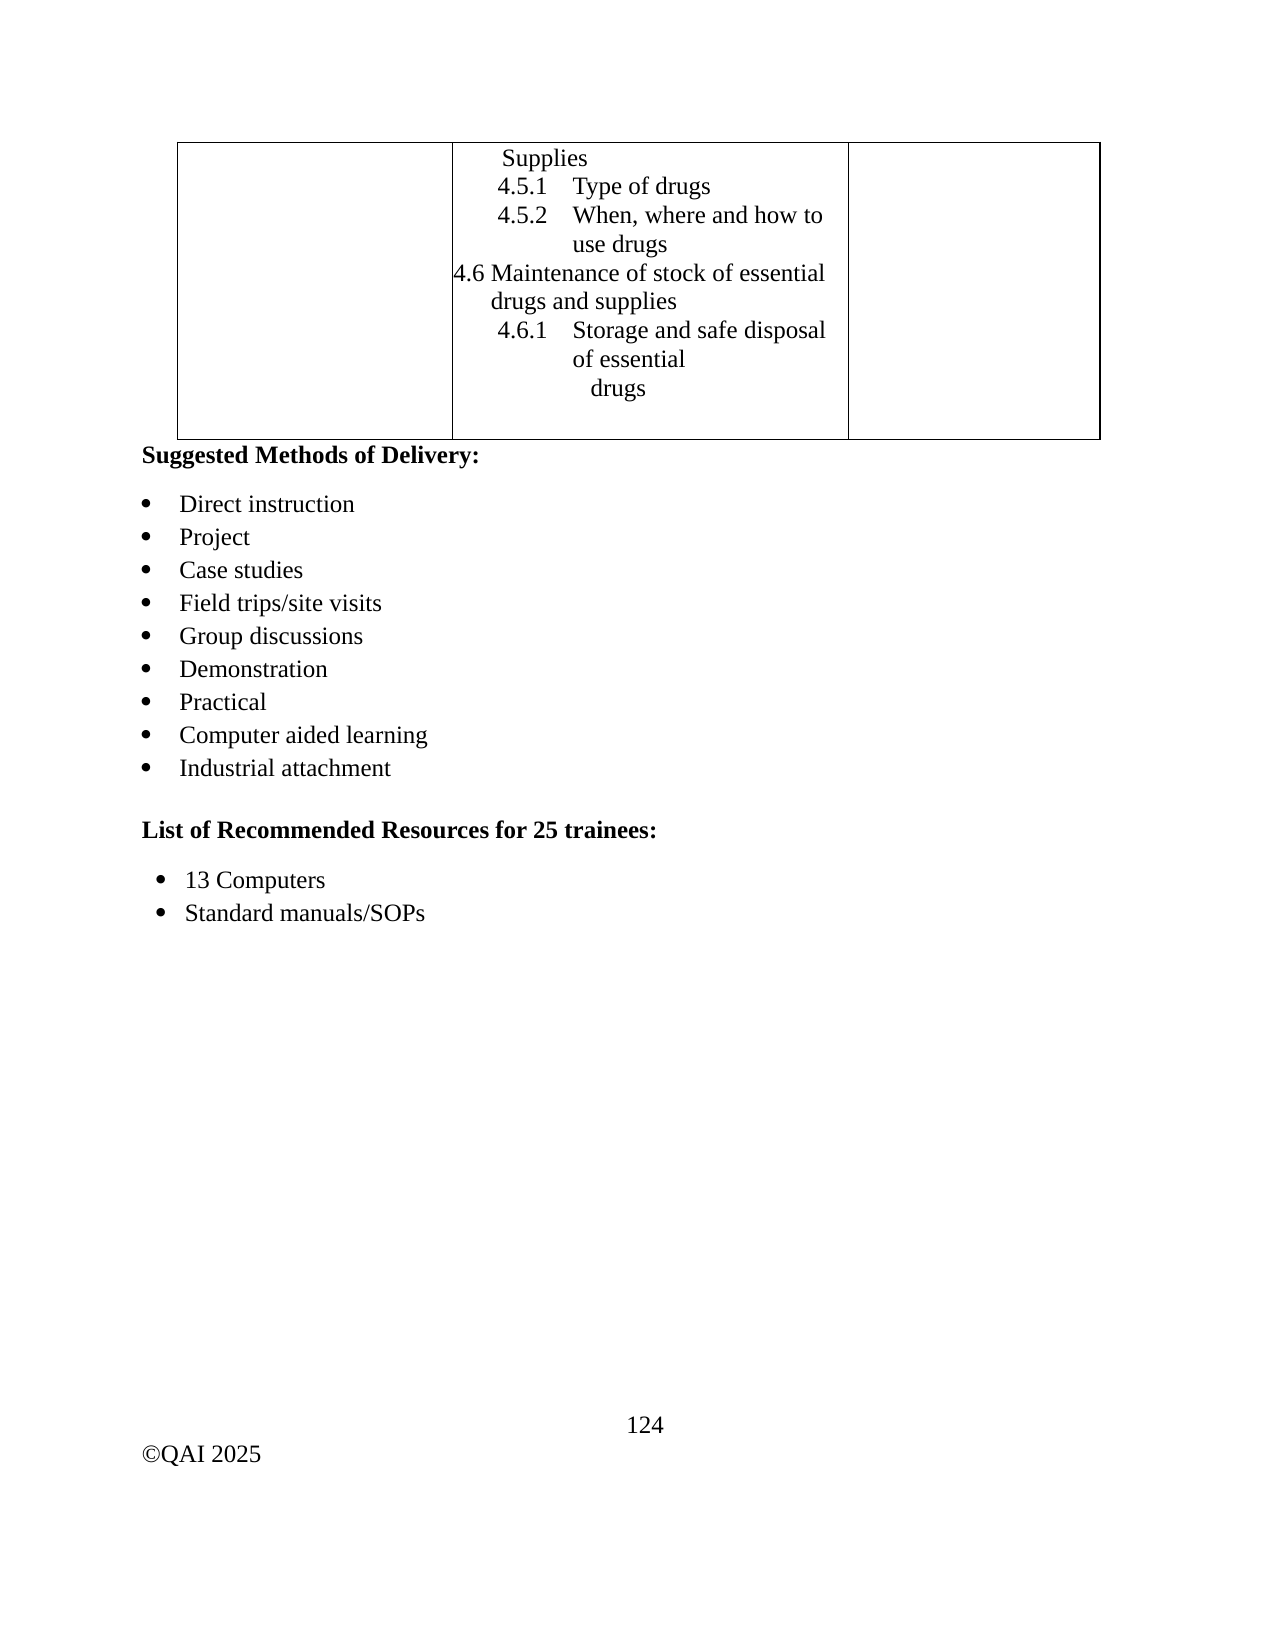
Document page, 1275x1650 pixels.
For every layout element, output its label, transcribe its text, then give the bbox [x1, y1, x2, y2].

list Case studies [142, 555, 1110, 584]
table_header [849, 143, 1099, 439]
list Industrial attachment [142, 753, 1110, 782]
table_header Supplies Type of drugs When, where and how to use drugs Maintenance of stock of essential drugs and supplies Storage and safe disposal of essential drugs [453, 143, 848, 439]
list Computer aided learning [142, 720, 1110, 749]
text Suggested Methods of Delivery: [142, 440, 1110, 469]
text List of Recommended Resources for 25 trainees: [142, 816, 1110, 844]
list Group discussions [142, 621, 1110, 650]
table_header [178, 143, 452, 439]
list 13 Computers [156, 865, 1110, 894]
list Practical [142, 687, 1110, 716]
list Standard manuals/SOPs [156, 898, 1110, 927]
list Demonstration [142, 654, 1110, 683]
list Project [142, 522, 1110, 551]
list Direct instruction [142, 489, 1110, 518]
list Field trips/site visits [142, 588, 1110, 617]
